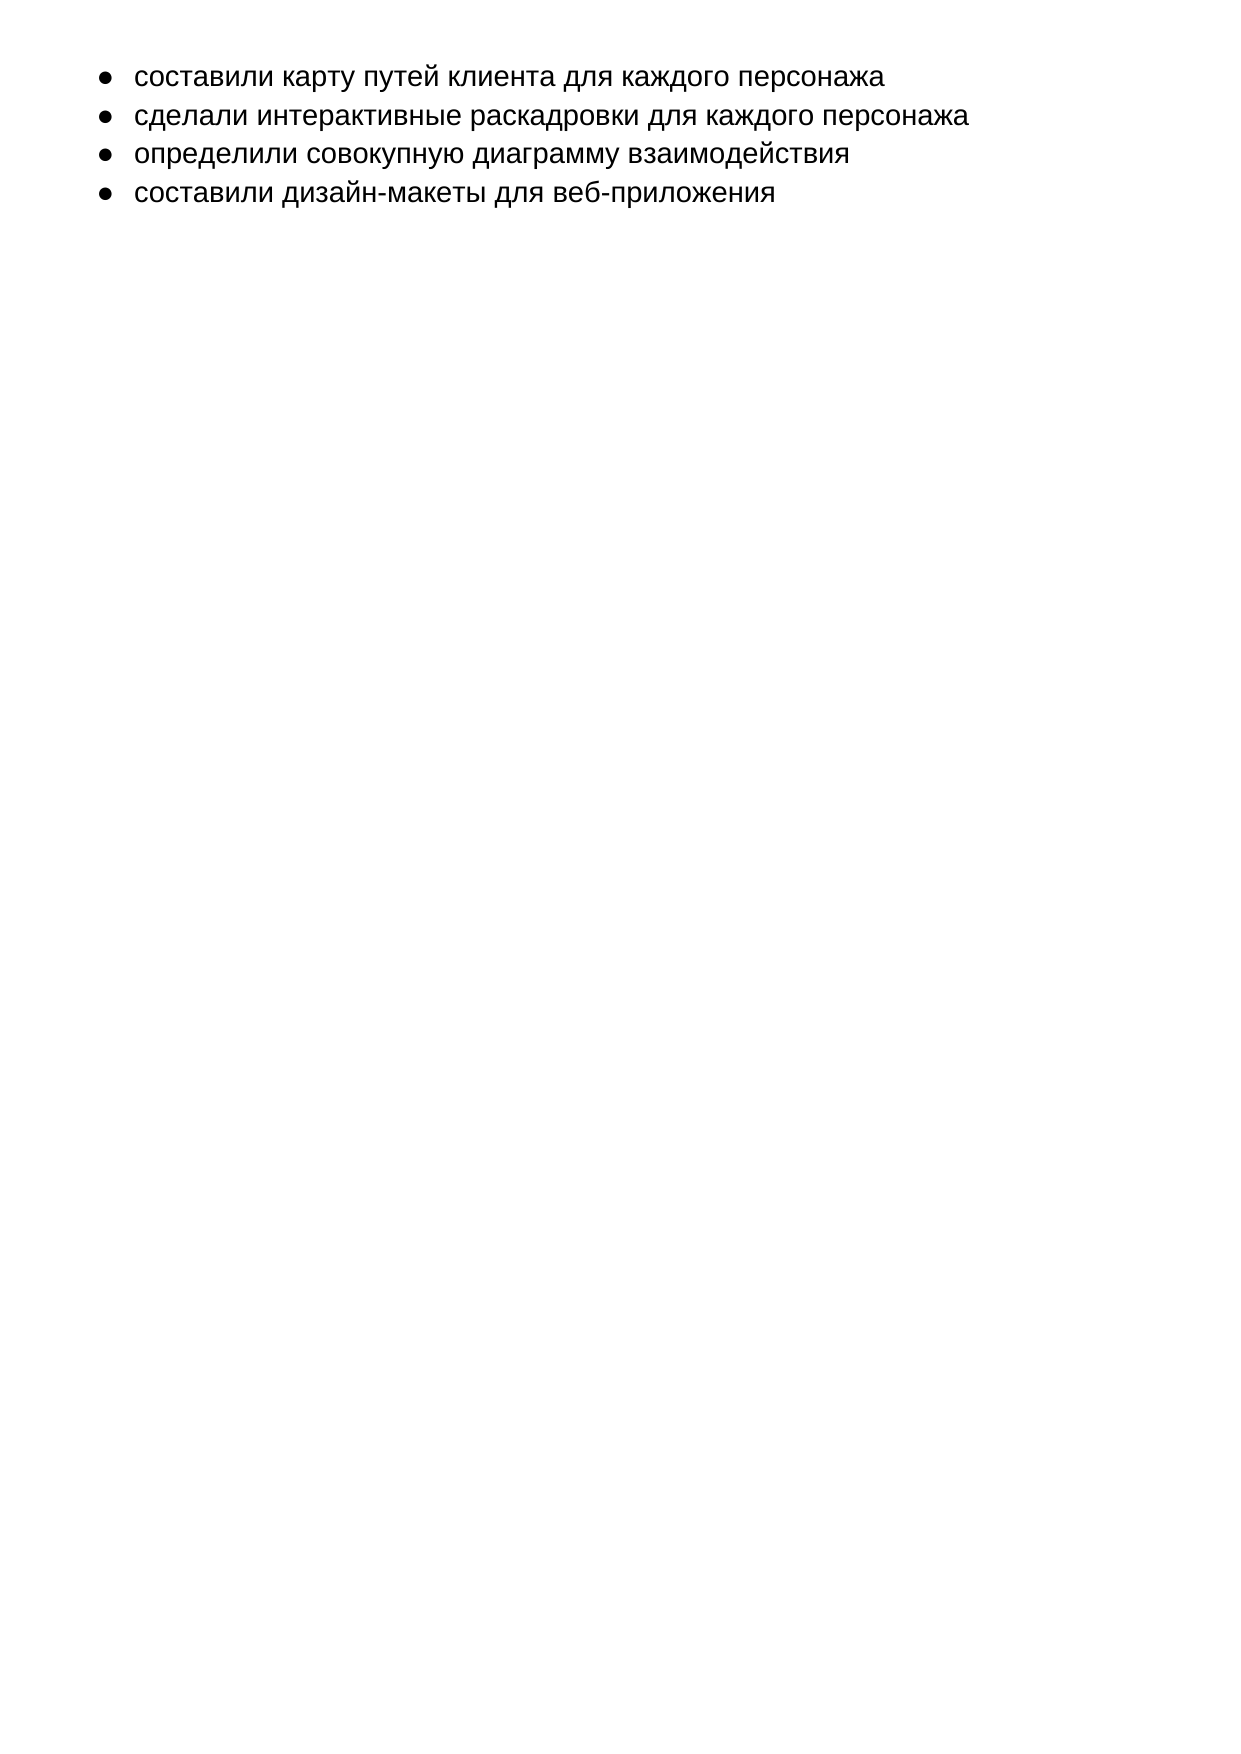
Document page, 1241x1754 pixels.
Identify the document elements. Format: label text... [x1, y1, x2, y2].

list составили карту путей клиента для каждого персонажа [96, 59, 1181, 92]
list сделали интерактивные раскадровки для каждого персонажа [96, 97, 1181, 131]
list определили совокупную диаграмму взаимодействия [96, 136, 1181, 169]
list составили дизайн-макеты для веб-приложения [96, 174, 1181, 208]
